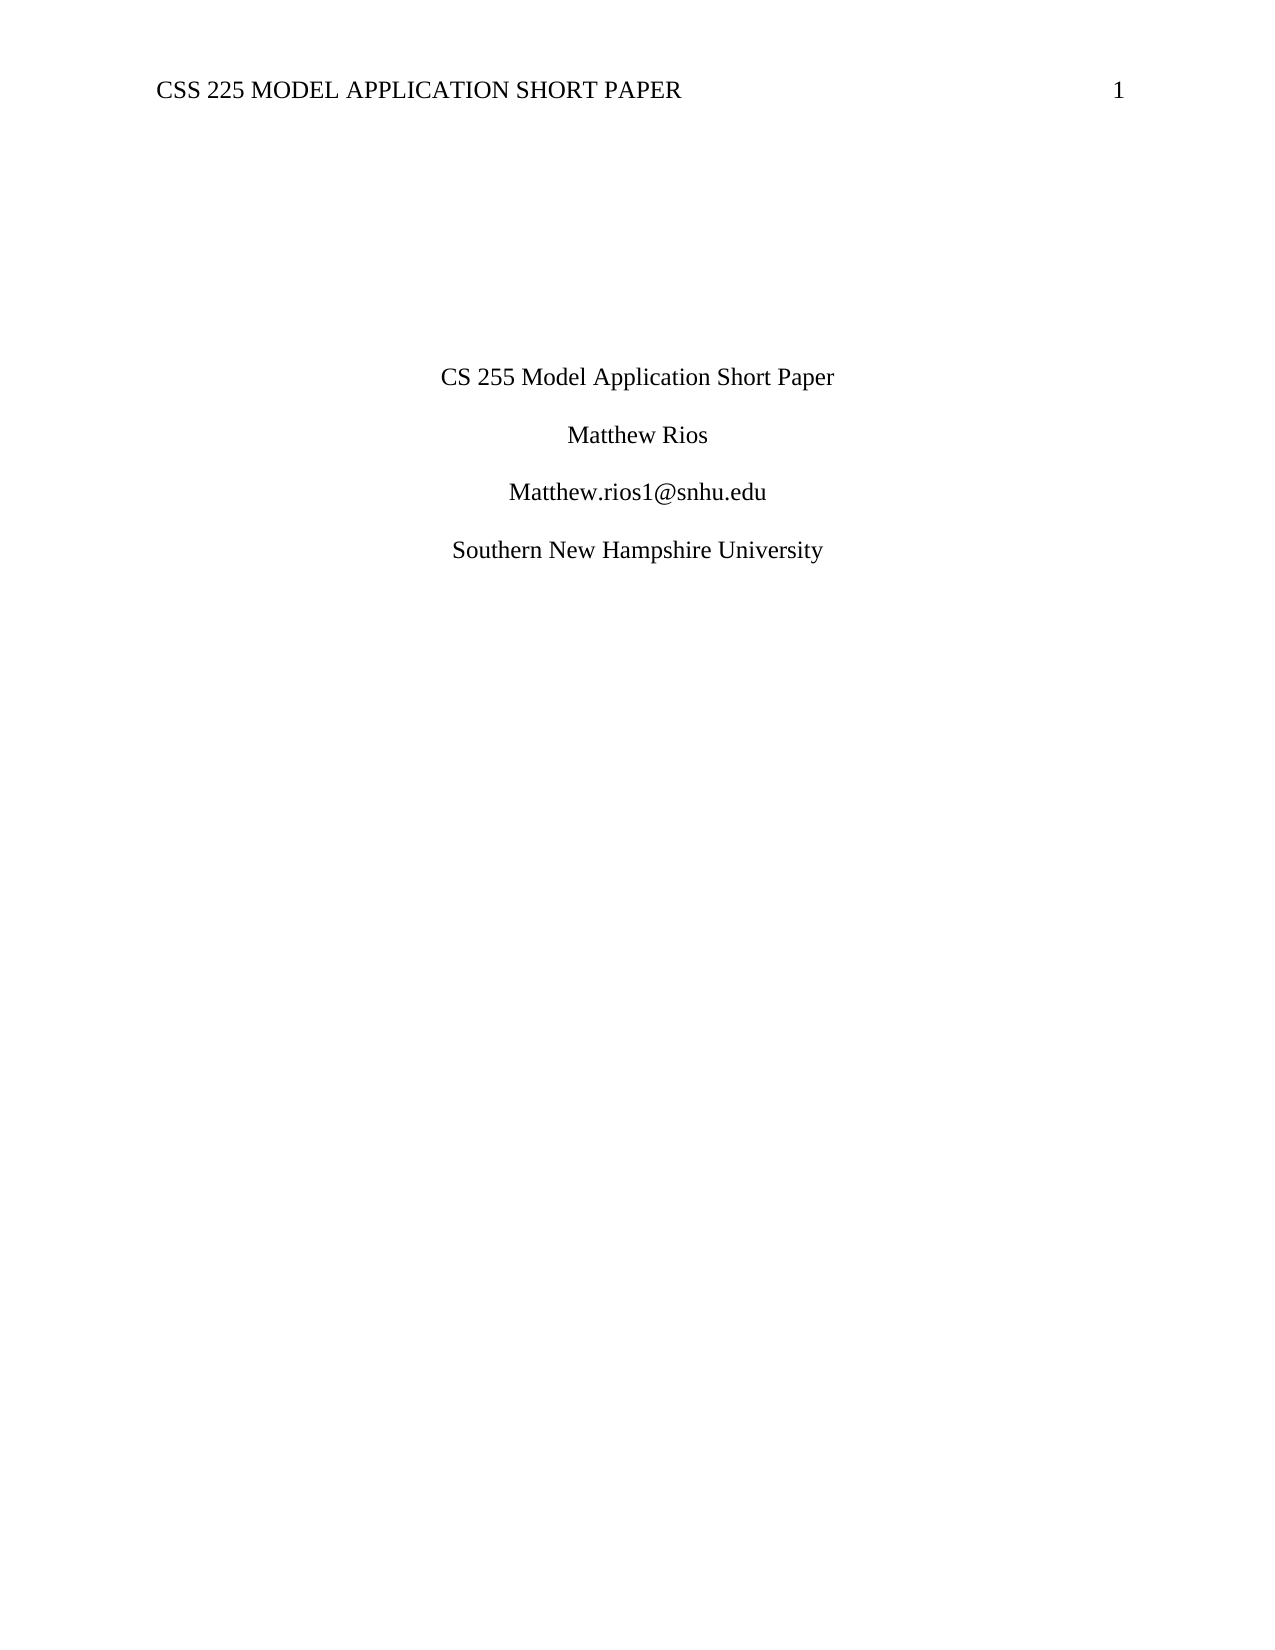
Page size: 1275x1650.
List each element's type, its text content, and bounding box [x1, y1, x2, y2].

text Southern New Hampshire University [150, 535, 1125, 564]
text Matthew.rios1@snhu.edu [150, 477, 1125, 506]
subtitle CS 255 Model Application Short Paper [150, 362, 1125, 391]
text Matthew Rios [150, 420, 1125, 449]
